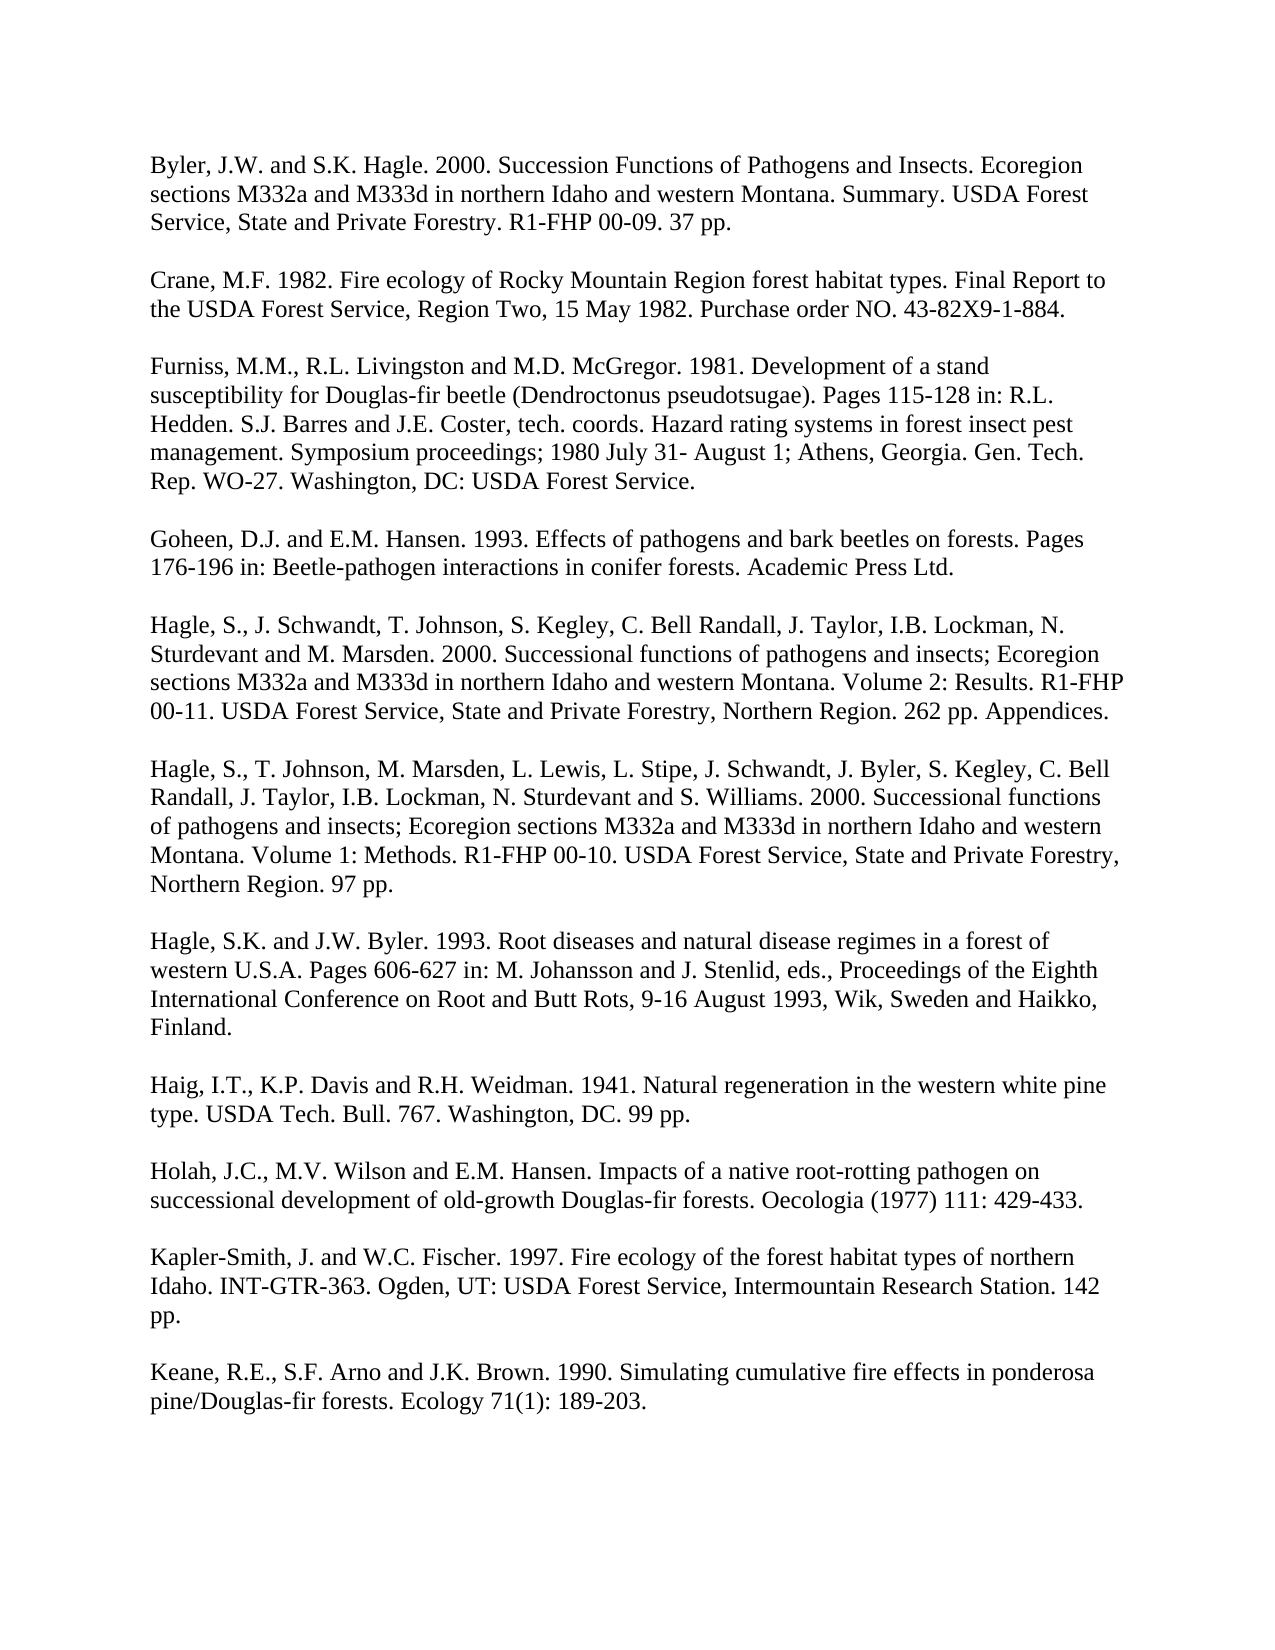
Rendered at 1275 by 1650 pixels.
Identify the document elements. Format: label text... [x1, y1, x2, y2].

text Crane, M.F. 1982. Fire ecology of Rocky Mountain Region forest habitat types. Final Report to the USDA Forest Service, Region Two, 15 May 1982. Purchase order NO. 43-82X9-1-884. [150, 265, 1125, 322]
text Hagle, S.K. and J.W. Byler. 1993. Root diseases and natural disease regimes in a forest of western U.S.A. Pages 606-627 in: M. Johansson and J. Stenlid, eds., Proceedings of the Eighth International Conference on Root and Butt Rots, 9-16 August 1993, Wik, Sweden and Haikko, Finland. [150, 926, 1125, 1041]
text Holah, J.C., M.V. Wilson and E.M. Hansen. Impacts of a native root-rotting pathogen on successional development of old-growth Douglas-fir forests. Oecologia (1977) 111: 429-433. [150, 1156, 1125, 1214]
text Hagle, S., J. Schwandt, T. Johnson, S. Kegley, C. Bell Randall, J. Taylor, I.B. Lockman, N. Sturdevant and M. Marsden. 2000. Successional functions of pathogens and insects; Ecoregion sections M332a and M333d in northern Idaho and western Montana. Volume 2: Results. R1-FHP 00-11. USDA Forest Service, State and Private Forestry, Northern Region. 262 pp. Appendices. [150, 610, 1125, 725]
text Keane, R.E., S.F. Arno and J.K. Brown. 1990. Simulating cumulative fire effects in ponderosa pine/Douglas-fir forests. Ecology 71(1): 189-203. [150, 1357, 1125, 1415]
text Byler, J.W. and S.K. Hagle. 2000. Succession Functions of Pathogens and Insects. Ecoregion sections M332a and M333d in northern Idaho and western Montana. Summary. USDA Forest Service, State and Private Forestry. R1-FHP 00-09. 37 pp. [150, 150, 1125, 236]
text Furniss, M.M., R.L. Livingston and M.D. McGregor. 1981. Development of a stand susceptibility for Douglas-fir beetle (Dendroctonus pseudotsugae). Pages 115-128 in: R.L. Hedden. S.J. Barres and J.E. Coster, tech. coords. Hazard rating systems in forest insect pest management. Symposium proceedings; 1980 July 31- August 1; Athens, Georgia. Gen. Tech. Rep. WO-27. Washington, DC: USDA Forest Service. [150, 351, 1125, 495]
text Haig, I.T., K.P. Davis and R.H. Weidman. 1941. Natural regeneration in the western white pine type. USDA Tech. Bull. 767. Washington, DC. 99 pp. [150, 1070, 1125, 1127]
text Hagle, S., T. Johnson, M. Marsden, L. Lewis, L. Stipe, J. Schwandt, J. Byler, S. Kegley, C. Bell Randall, J. Taylor, I.B. Lockman, N. Sturdevant and S. Williams. 2000. Successional functions of pathogens and insects; Ecoregion sections M332a and M333d in northern Idaho and western Montana. Volume 1: Methods. R1-FHP 00-10. USDA Forest Service, State and Private Forestry, Northern Region. 97 pp. [150, 754, 1125, 897]
text Kapler-Smith, J. and W.C. Fischer. 1997. Fire ecology of the forest habitat types of northern Idaho. INT-GTR-363. Ogden, UT: USDA Forest Service, Intermountain Research Station. 142 pp. [150, 1242, 1125, 1329]
text Goheen, D.J. and E.M. Hansen. 1993. Effects of pathogens and bark beetles on forests. Pages 176-196 in: Beetle-pathogen interactions in conifer forests. Academic Press Ltd. [150, 524, 1125, 581]
